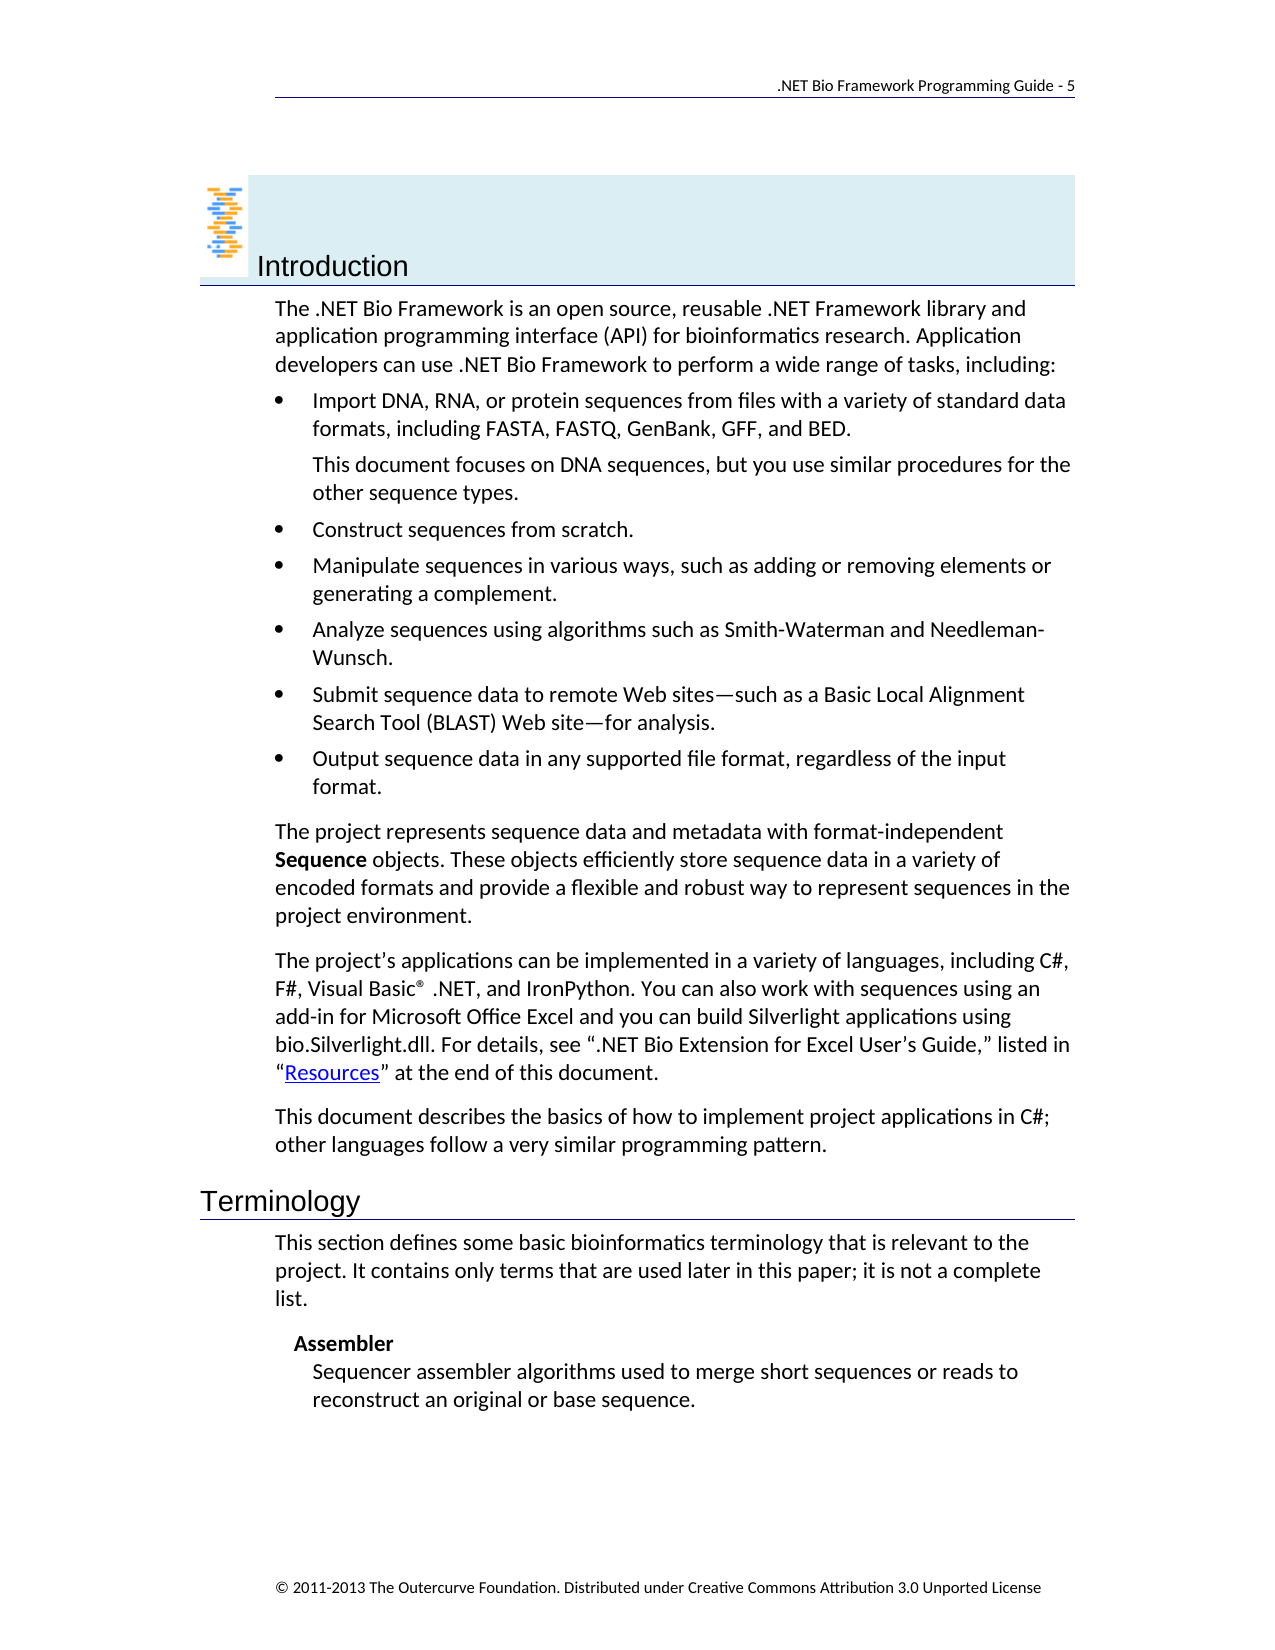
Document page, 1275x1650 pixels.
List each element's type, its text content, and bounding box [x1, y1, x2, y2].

text This document describes the basics of how to implement project applications in C#; other languages follow a very similar programming pattern. [275, 1102, 1075, 1158]
subtitle Terminology [200, 1183, 1075, 1219]
text This document focuses on DNA sequences, but you use similar procedures for the other sequence types. [312, 450, 1075, 506]
list Import DNA, RNA, or protein sequences from files with a variety of standard data formats, including FASTA, FASTQ, GenBank, GFF, and BED. [275, 386, 1075, 442]
text This section defines some basic bioinformatics terminology that is relevant to the project. It contains only terms that are used later in this paper; it is not a complete list. [275, 1228, 1075, 1312]
subtitle Introduction [200, 175, 1075, 285]
list Construct sequences from scratch. [275, 515, 1075, 543]
list Manipulate sequences in various ways, such as adding or removing elements or generating a complement. [275, 551, 1075, 607]
text Assembler [294, 1329, 1075, 1357]
list Analyze sequences using algorithms such as Smith-Waterman and Needleman-Wunsch. [275, 616, 1075, 672]
text The project represents sequence data and metadata with format-independent Sequence objects. These objects efficiently store sequence data in a variety of encoded formats and provide a flexible and robust way to represent sequences in the project environment. [275, 817, 1075, 929]
text Sequencer assembler algorithms used to merge short sequences or reads to reconstruct an original or base sequence. [312, 1357, 1075, 1413]
text The .NET Bio Framework is an open source, reusable .NET Framework library and application programming interface (API) for bioinformatics research. Application developers can use .NET Bio Framework to perform a wide range of tasks, including: [275, 294, 1075, 378]
picture [200, 175, 249, 277]
list Submit sequence data to remote Web sites—such as a Basic Local Alignment Search Tool (BLAST) Web site—for analysis. [275, 680, 1075, 736]
list Output sequence data in any supported file format, regardless of the input format. [275, 744, 1075, 800]
text The project’s applications can be implemented in a variety of languages, including C#, F#, Visual Basic® .NET, and IronPython. You can also work with sequences using an add-in for Microsoft Office Excel and you can build Silverlight applications using bio.Silverlight.dll. For details, see “.NET Bio Extension for Excel User’s Guide,” listed in “Resources” at the end of this document. [275, 946, 1075, 1086]
